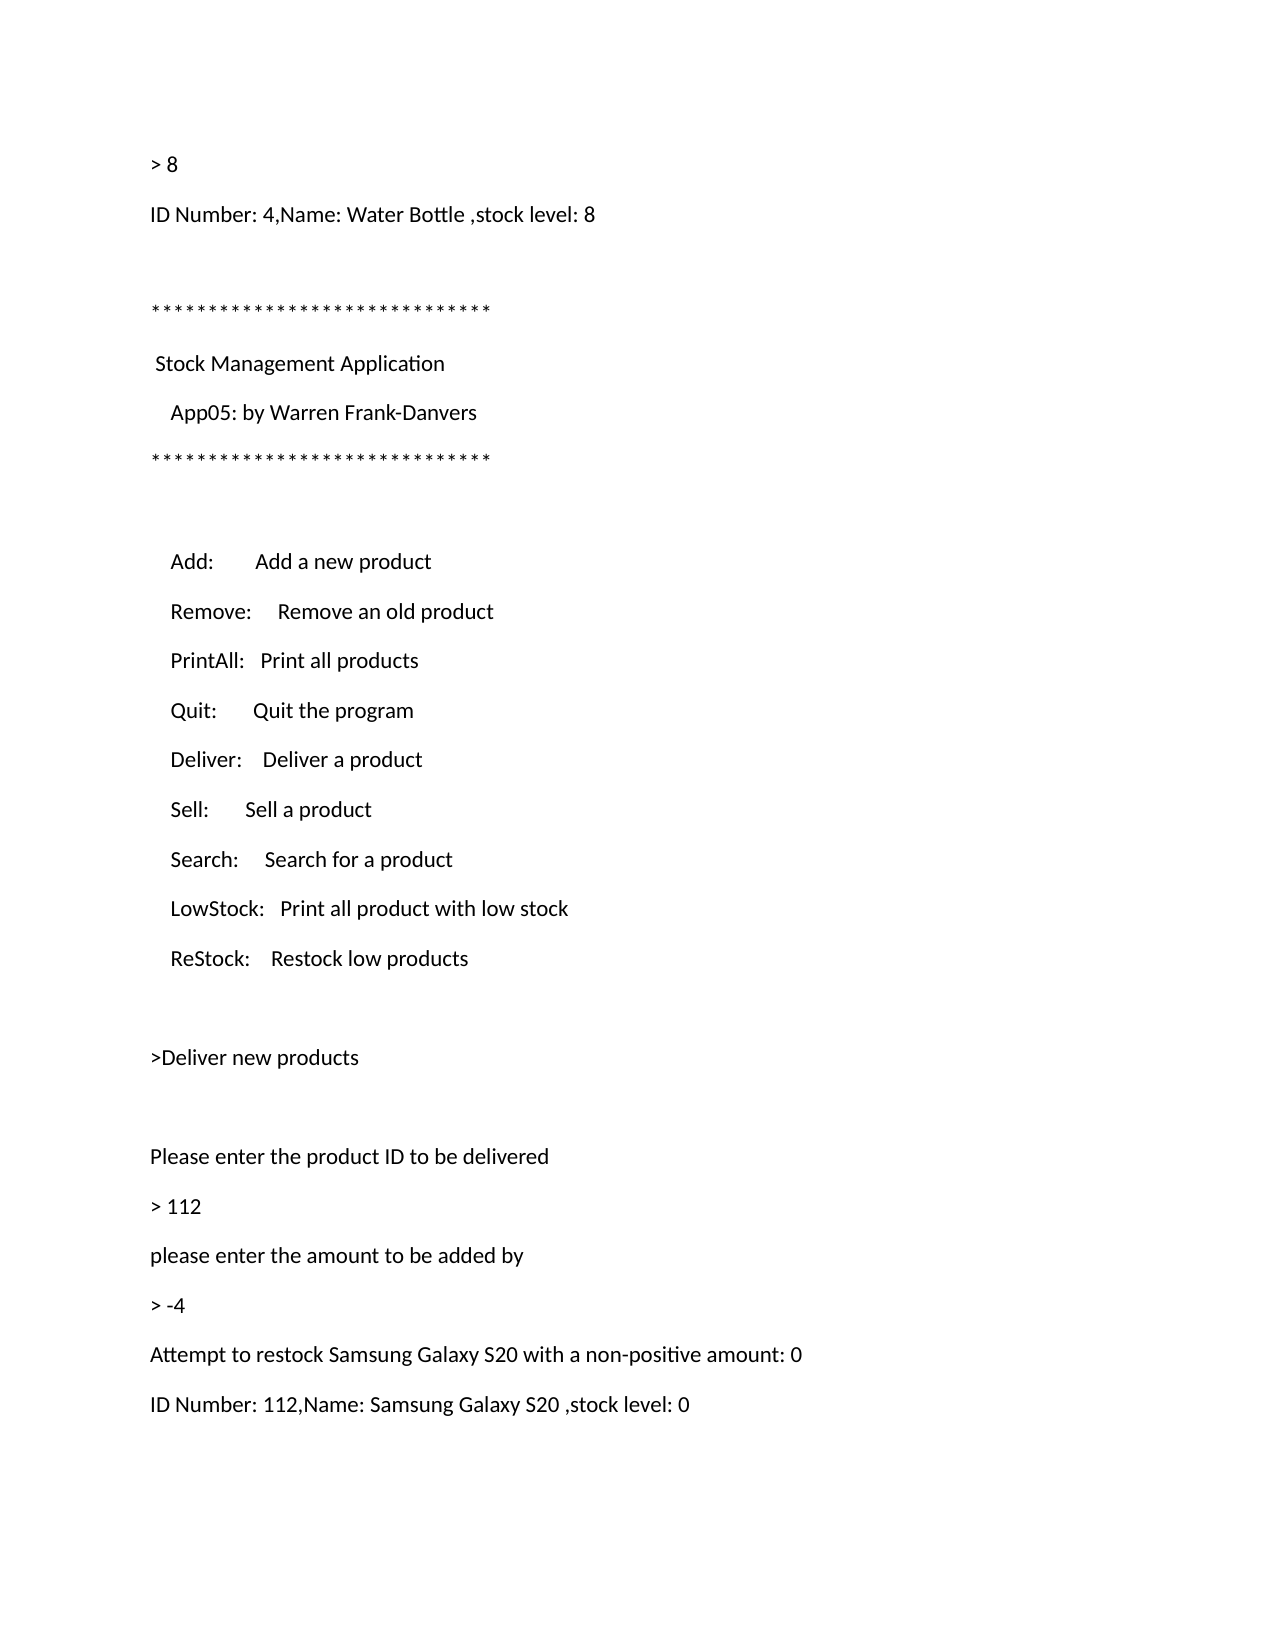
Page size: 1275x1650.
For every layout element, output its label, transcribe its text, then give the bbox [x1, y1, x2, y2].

text Stock Management Application [150, 348, 1125, 377]
text Sell: Sell a product [150, 794, 1125, 823]
text ****************************** [150, 447, 1125, 476]
text Search: Search for a product [150, 844, 1125, 873]
text PrintAll: Print all products [150, 646, 1125, 674]
text App05: by Warren Frank-Danvers [150, 398, 1125, 427]
text ID Number: 112,Name: Samsung Galaxy S20 ,stock level: 0 [150, 1389, 1125, 1418]
text please enter the amount to be added by [150, 1241, 1125, 1269]
text Quit: Quit the program [150, 695, 1125, 724]
text Deliver: Deliver a product [150, 745, 1125, 774]
text > 112 [150, 1191, 1125, 1220]
text > 8 [150, 150, 1125, 179]
text Remove: Remove an old product [150, 596, 1125, 625]
text ID Number: 4,Name: Water Bottle ,stock level: 8 [150, 199, 1125, 228]
text Attempt to restock Samsung Galaxy S20 with a non-positive amount: 0 [150, 1340, 1125, 1369]
text >Deliver new products [150, 1042, 1125, 1071]
text LowStock: Print all product with low stock [150, 894, 1125, 922]
text ReStock: Restock low products [150, 943, 1125, 972]
text Please enter the product ID to be delivered [150, 1142, 1125, 1170]
text ****************************** [150, 299, 1125, 327]
text Add: Add a new product [150, 547, 1125, 575]
text > -4 [150, 1290, 1125, 1319]
